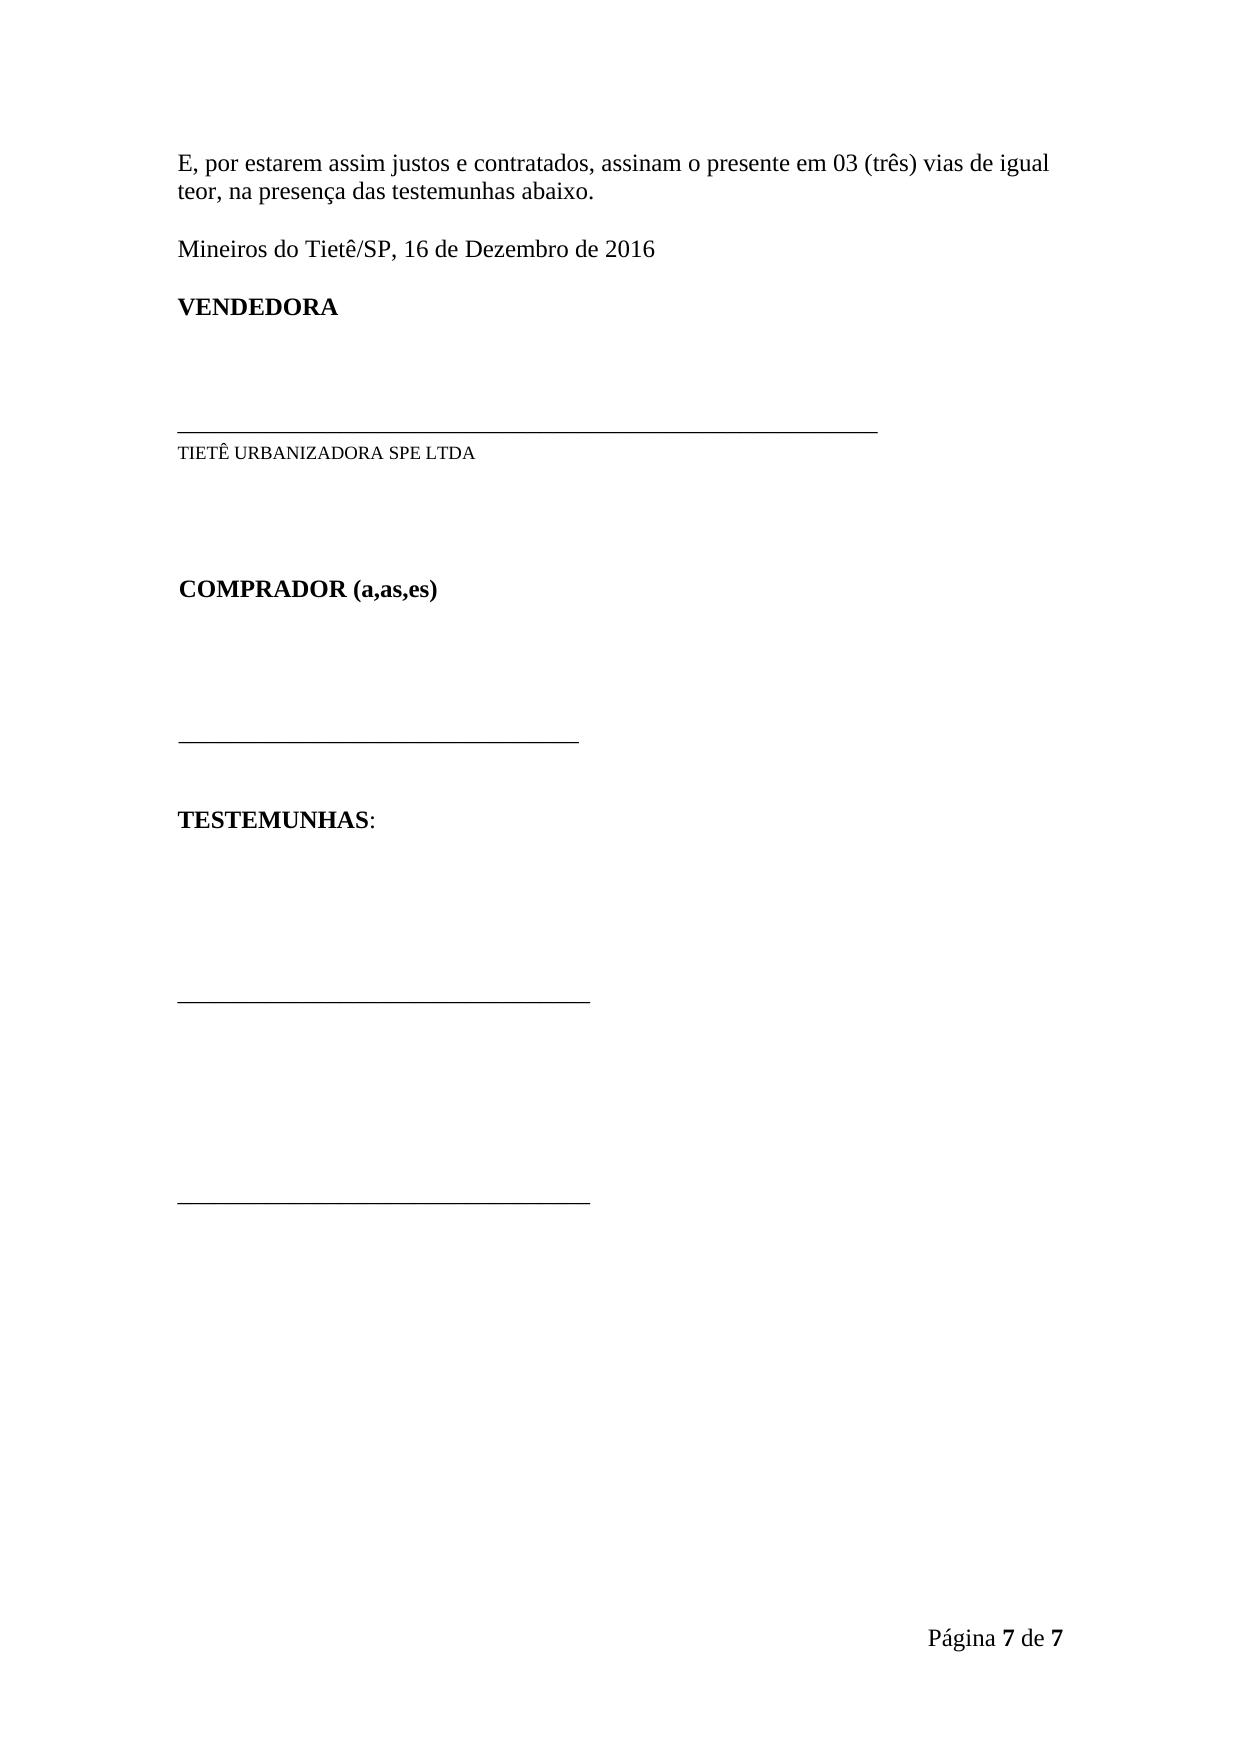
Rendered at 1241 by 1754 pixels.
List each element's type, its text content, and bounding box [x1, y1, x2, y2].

text VENDEDORA ________________________________________________________ TIETÊ URBANIZADORA SPE LTDA [177, 292, 1063, 493]
text E, por estarem assim justos e contratados, assinam o presente em 03 (três) vias de igual teor, na presença das testemunhas abaixo. [177, 148, 1063, 205]
text Mineiros do Tietê/SP, 16 de Dezembro de 2016 [177, 234, 1063, 263]
text TESTEMUNHAS: _________________________________ [177, 805, 1063, 1006]
text _________________________________ [177, 1006, 1063, 1207]
table_header COMPRADOR (a,as,es) [177, 572, 446, 604]
table_header ________________________________ [177, 715, 1115, 747]
